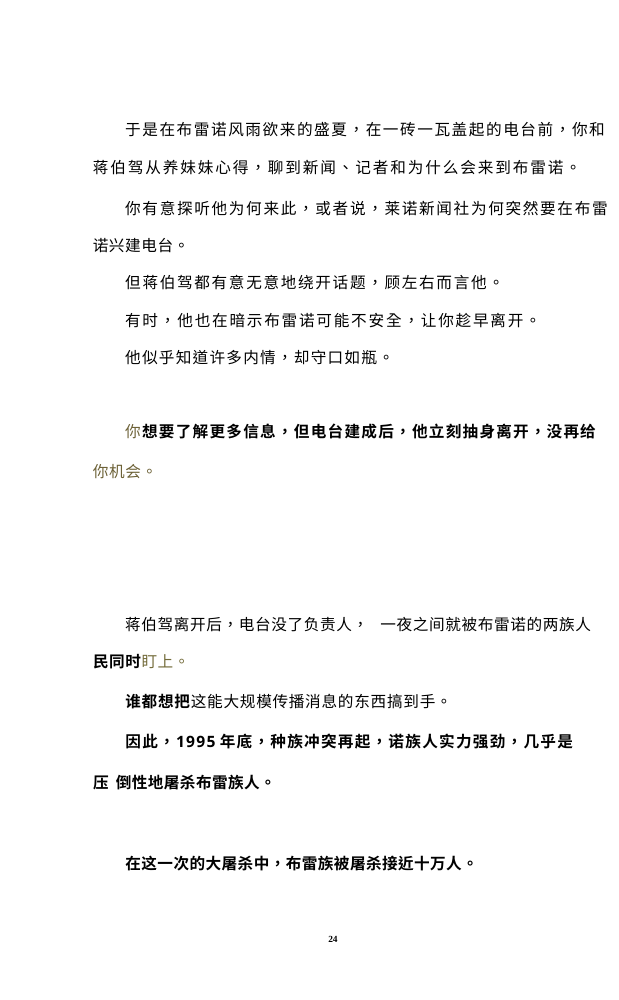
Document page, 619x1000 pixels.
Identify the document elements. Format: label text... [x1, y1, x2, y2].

text 你有意探听他为何来此，或者说，莱诺新闻社为何突然要在布雷 诺兴建电台。 [93, 198, 608, 256]
text 于是在布雷诺风雨欲来的盛夏，在一砖一瓦盖起的电台前，你和 蒋伯驾从养妹妹心得，聊到新闻、记者和为什么会来到布雷诺。 [93, 118, 606, 178]
text 谁都想把这能大规模传播消息的东西搞到手。 [125, 692, 608, 712]
text 因此，1995年底，种族冲突再起，诺族人实力强劲，几乎是压 倒性地屠杀布雷族人。 [93, 731, 589, 793]
text 但蒋伯驾都有意无意地绕开话题，顾左右而言他。 [125, 273, 608, 292]
text 蒋伯驾离开后，电台没了负责人， 一夜之间就被布雷诺的两族人 民同时盯上。 [93, 613, 594, 672]
text 有时，他也在暗示布雷诺可能不安全，让你趁早离开。 他似乎知道许多内情，却守口如瓶。 [125, 310, 542, 368]
text 你想要了解更多信息，但电台建成后，他立刻抽身离开，没再给 你机会。 [93, 421, 601, 482]
text 在这一次的大屠杀中，布雷族被屠杀接近十万人。 [125, 854, 608, 873]
